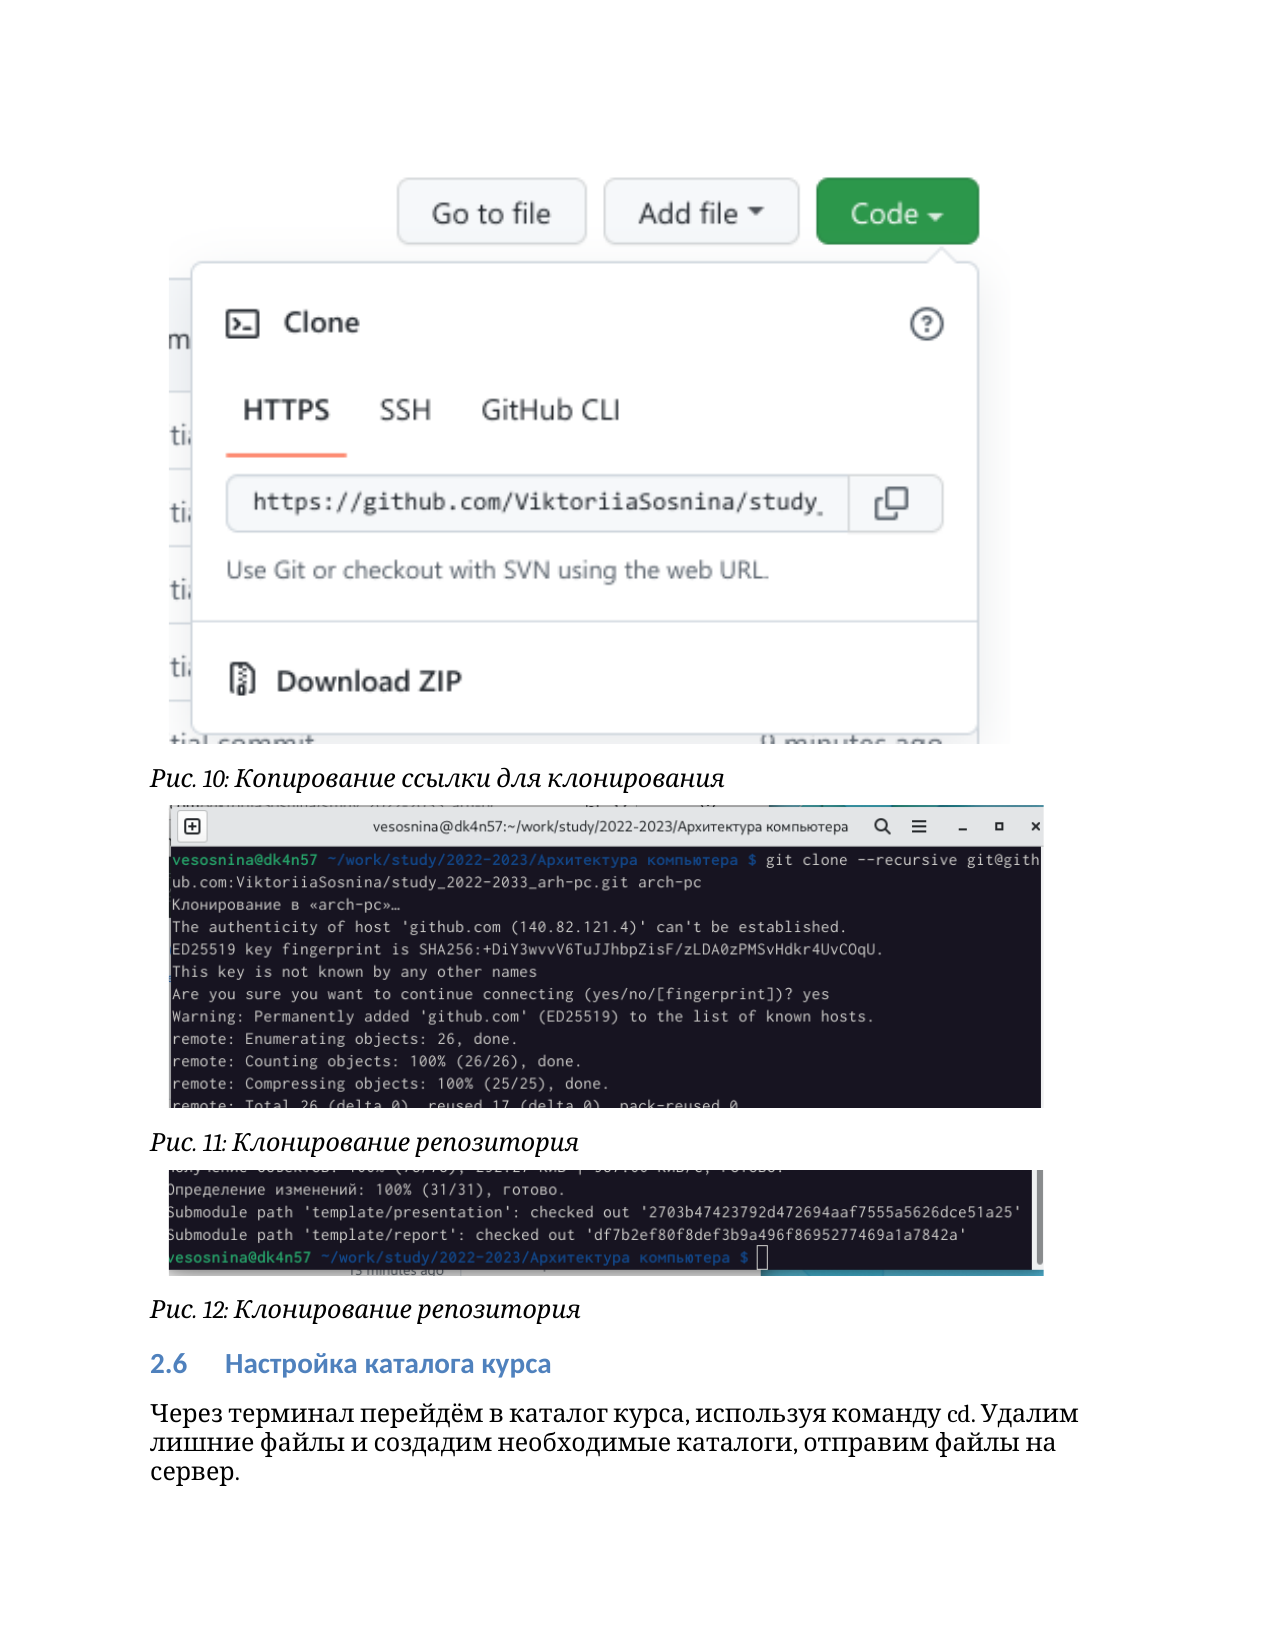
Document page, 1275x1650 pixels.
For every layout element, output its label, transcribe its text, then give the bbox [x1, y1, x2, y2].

text Рис. 11: Клонирование репозитория [150, 1129, 1125, 1157]
text Рис. 10: Копирование ссылки для клонирования [150, 764, 1125, 793]
picture [168, 805, 1044, 1108]
picture [168, 150, 1011, 744]
subtitle 2.6 Настройка каталога курса [150, 1346, 1125, 1381]
text Рис. 12: Клонирование репозитория [150, 1296, 1125, 1325]
picture [168, 1170, 1044, 1276]
text Через терминал перейдём в каталог курса, используя команду cd. Удалим лишние файлы и создадим необходимые каталоги, отправим файлы на сервер. [150, 1400, 1125, 1486]
